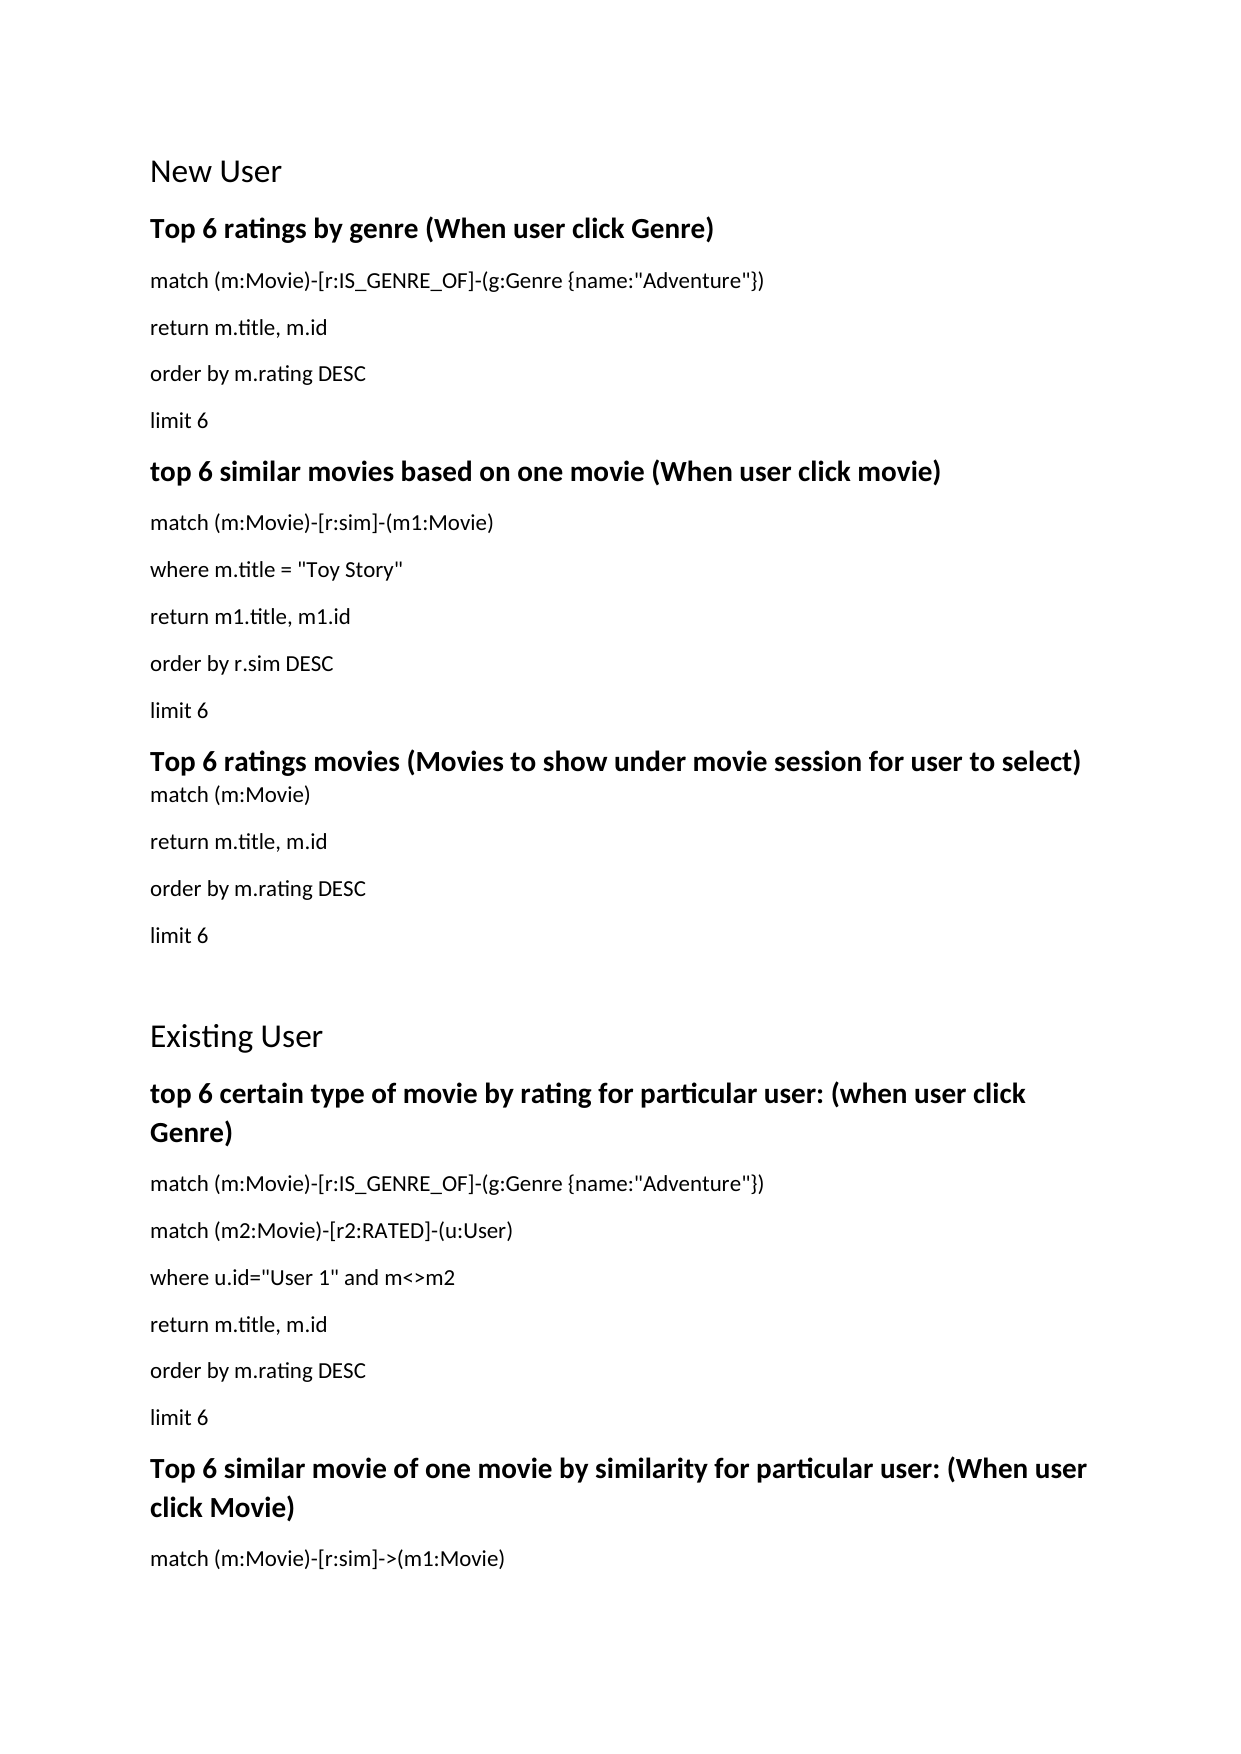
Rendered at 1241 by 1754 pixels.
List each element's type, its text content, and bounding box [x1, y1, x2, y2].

text match (m:Movie)-[r:sim]-(m1:Movie) [150, 508, 1090, 536]
text match (m:Movie)-[r:IS_GENRE_OF]-(g:Genre {name:"Adventure"}) [150, 1169, 1090, 1197]
text limit 6 [150, 696, 1090, 724]
text return m.title, m.id [150, 1310, 1090, 1338]
text Top 6 similar movie of one movie by similarity for particular user: (When user click Movie) [150, 1450, 1090, 1524]
text return m.title, m.id [150, 313, 1090, 341]
text order by m.rating DESC [150, 1357, 1090, 1384]
text match (m:Movie)-[r:IS_GENRE_OF]-(g:Genre {name:"Adventure"}) [150, 266, 1090, 294]
text return m.title, m.id [150, 827, 1090, 855]
text limit 6 [150, 1403, 1090, 1431]
text return m1.title, m1.id [150, 602, 1090, 630]
text limit 6 [150, 406, 1090, 434]
text New User [150, 150, 1090, 191]
text limit 6 [150, 921, 1090, 949]
text top 6 certain type of movie by rating for particular user: (when user click Genre) [150, 1076, 1090, 1149]
text order by r.sim DESC [150, 649, 1090, 677]
text Top 6 ratings movies (Movies to show under movie session for user to select) match (m:Movie) [150, 743, 1090, 808]
text Top 6 ratings by genre (When user click Genre) [150, 211, 1090, 246]
text match (m2:Movie)-[r2:RATED]-(u:User) [150, 1216, 1090, 1244]
text match (m:Movie)-[r:sim]->(m1:Movie) [150, 1544, 1090, 1572]
text order by m.rating DESC [150, 359, 1090, 387]
text where u.id="User 1" and m<>m2 [150, 1263, 1090, 1291]
text top 6 similar movies based on one movie (When user click movie) [150, 453, 1090, 489]
text where m.title = "Toy Story" [150, 555, 1090, 583]
text Existing User [150, 1015, 1090, 1056]
text order by m.rating DESC [150, 874, 1090, 902]
